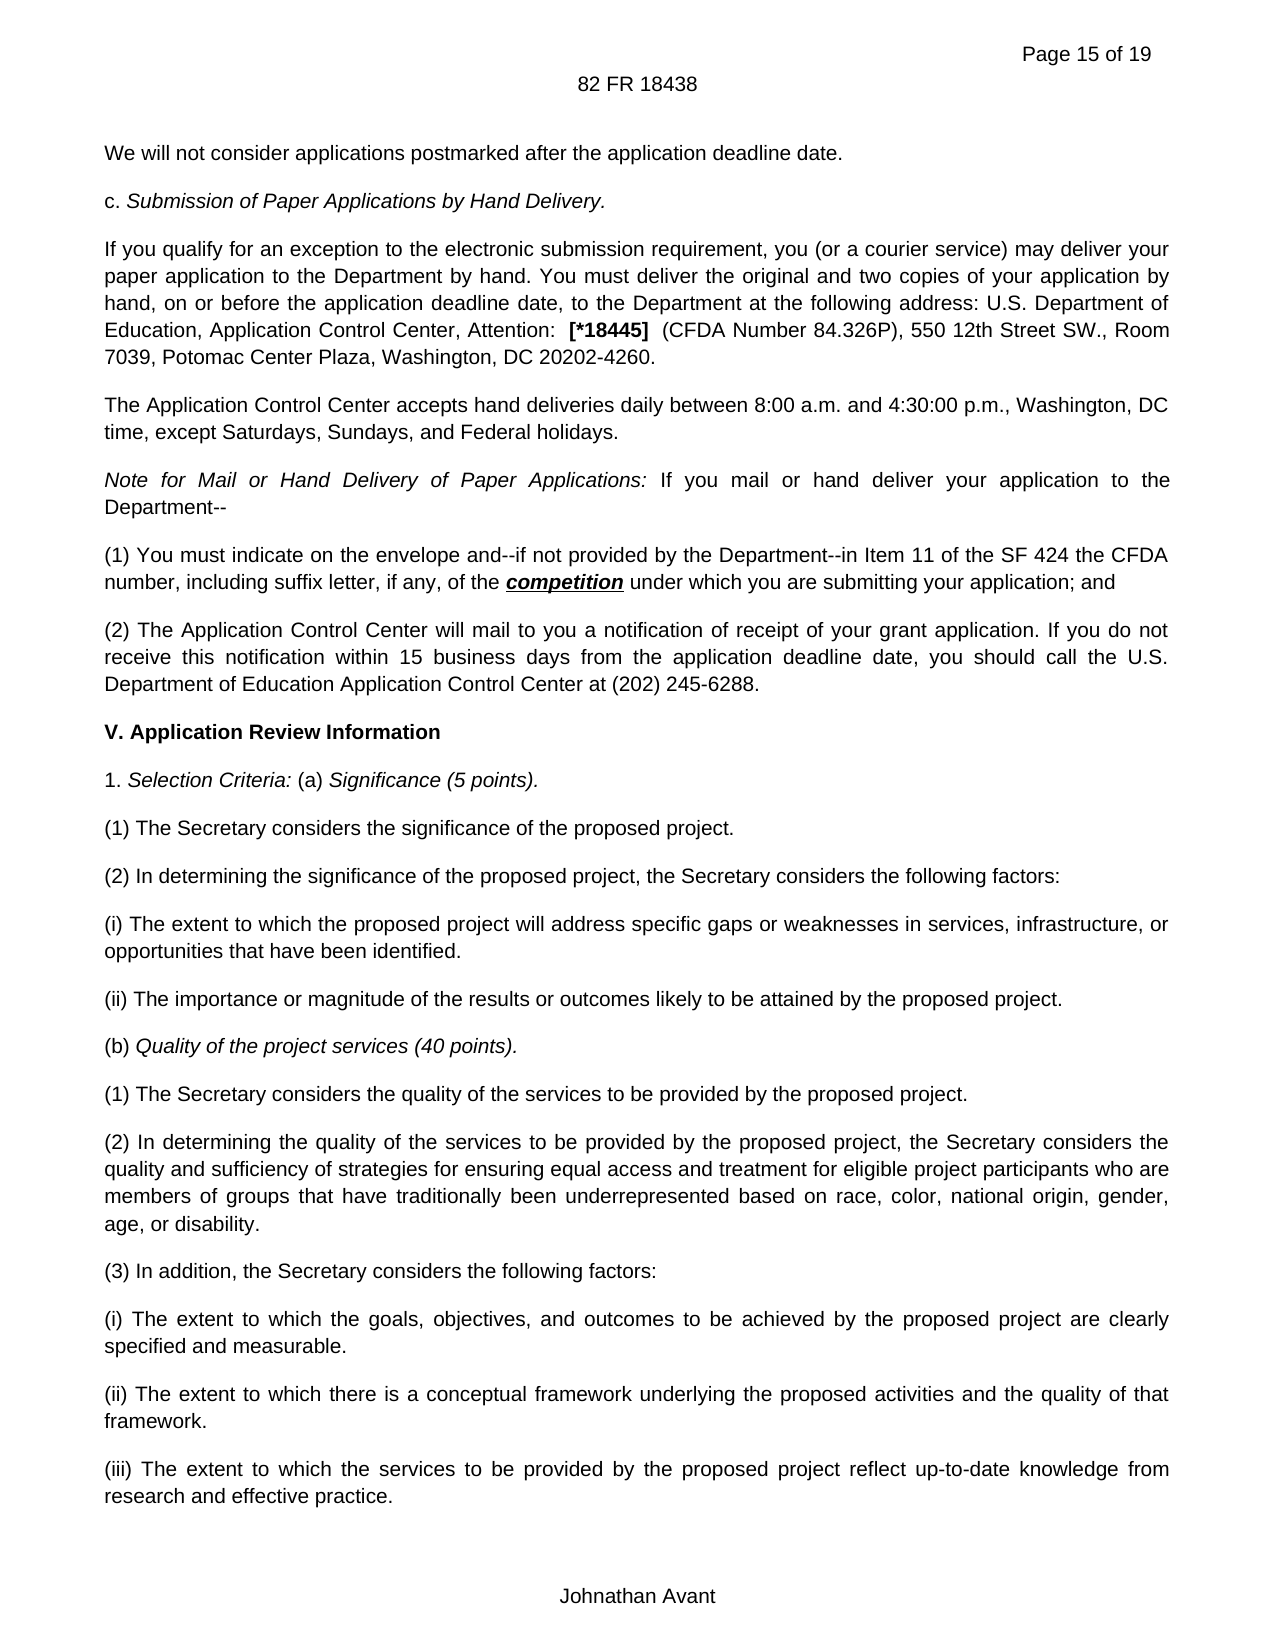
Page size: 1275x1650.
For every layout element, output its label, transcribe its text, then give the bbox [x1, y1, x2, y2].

text (ii) The extent to which there is a conceptual framework underlying the proposed activities and the quality of that framework. [104, 1379, 1171, 1433]
text (i) The extent to which the goals, objectives, and outcomes to be achieved by the proposed project are clearly specified and measurable. [104, 1304, 1171, 1358]
text The Application Control Center accepts hand deliveries daily between 8:00 a.m. and 4:30:00 p.m., Washington, DC time, except Saturdays, Sundays, and Federal holidays. [104, 389, 1171, 444]
text (b) Quality of the project services (40 points). [104, 1031, 1171, 1058]
text (1) You must indicate on the envelope and--if not provided by the Department--in Item 11 of the SF 424 the CFDA number, including suffix letter, if any, of the competition under which you are submitting your application; and [104, 539, 1171, 594]
text Note for Mail or Hand Delivery of Paper Applications: If you mail or hand deliver your application to the Department-- [104, 464, 1171, 519]
text (2) In determining the quality of the services to be provided by the proposed project, the Secretary considers the quality and sufficiency of strategies for ensuring equal access and treatment for eligible project participants who are members of groups that have traditionally been underrepresented based on race, color, national origin, gender, age, or disability. [104, 1127, 1171, 1235]
text (3) In addition, the Secretary considers the following factors: [104, 1256, 1171, 1283]
text 1. Selection Criteria: (a) Significance (5 points). [104, 764, 1171, 792]
text (2) The Application Control Center will mail to you a notification of receipt of your grant application. If you do not receive this notification within 15 business days from the application deadline date, you should call the U.S. Department of Education Application Control Center at (202) 245-6288. [104, 614, 1171, 696]
text (iii) The extent to which the services to be provided by the proposed project reflect up-to-date knowledge from research and effective practice. [104, 1454, 1171, 1508]
text (i) The extent to which the proposed project will address specific gaps or weaknesses in services, infrastructure, or opportunities that have been identified. [104, 908, 1171, 962]
text If you qualify for an exception to the electronic submission requirement, you (or a courier service) may deliver your paper application to the Department by hand. You must deliver the original and two copies of your application by hand, on or before the application deadline date, to the Department at the following address: U.S. Department of Education, Application Control Center, Attention: [*18445] (CFDA Number 84.326P), 550 12th Street SW., Room 7039, Potomac Center Plaza, Washington, DC 20202-4260. [104, 233, 1171, 369]
text (1) The Secretary considers the quality of the services to be provided by the proposed project. [104, 1079, 1171, 1106]
text c. Submission of Paper Applications by Hand Delivery. [104, 185, 1171, 212]
text We will not consider applications postmarked after the application deadline date. [104, 137, 1171, 164]
text (1) The Secretary considers the significance of the proposed project. [104, 812, 1171, 839]
text (2) In determining the significance of the proposed project, the Secretary considers the following factors: [104, 860, 1171, 887]
text V. Application Review Information [104, 717, 1171, 744]
text (ii) The importance or magnitude of the results or outcomes likely to be attained by the proposed project. [104, 983, 1171, 1010]
